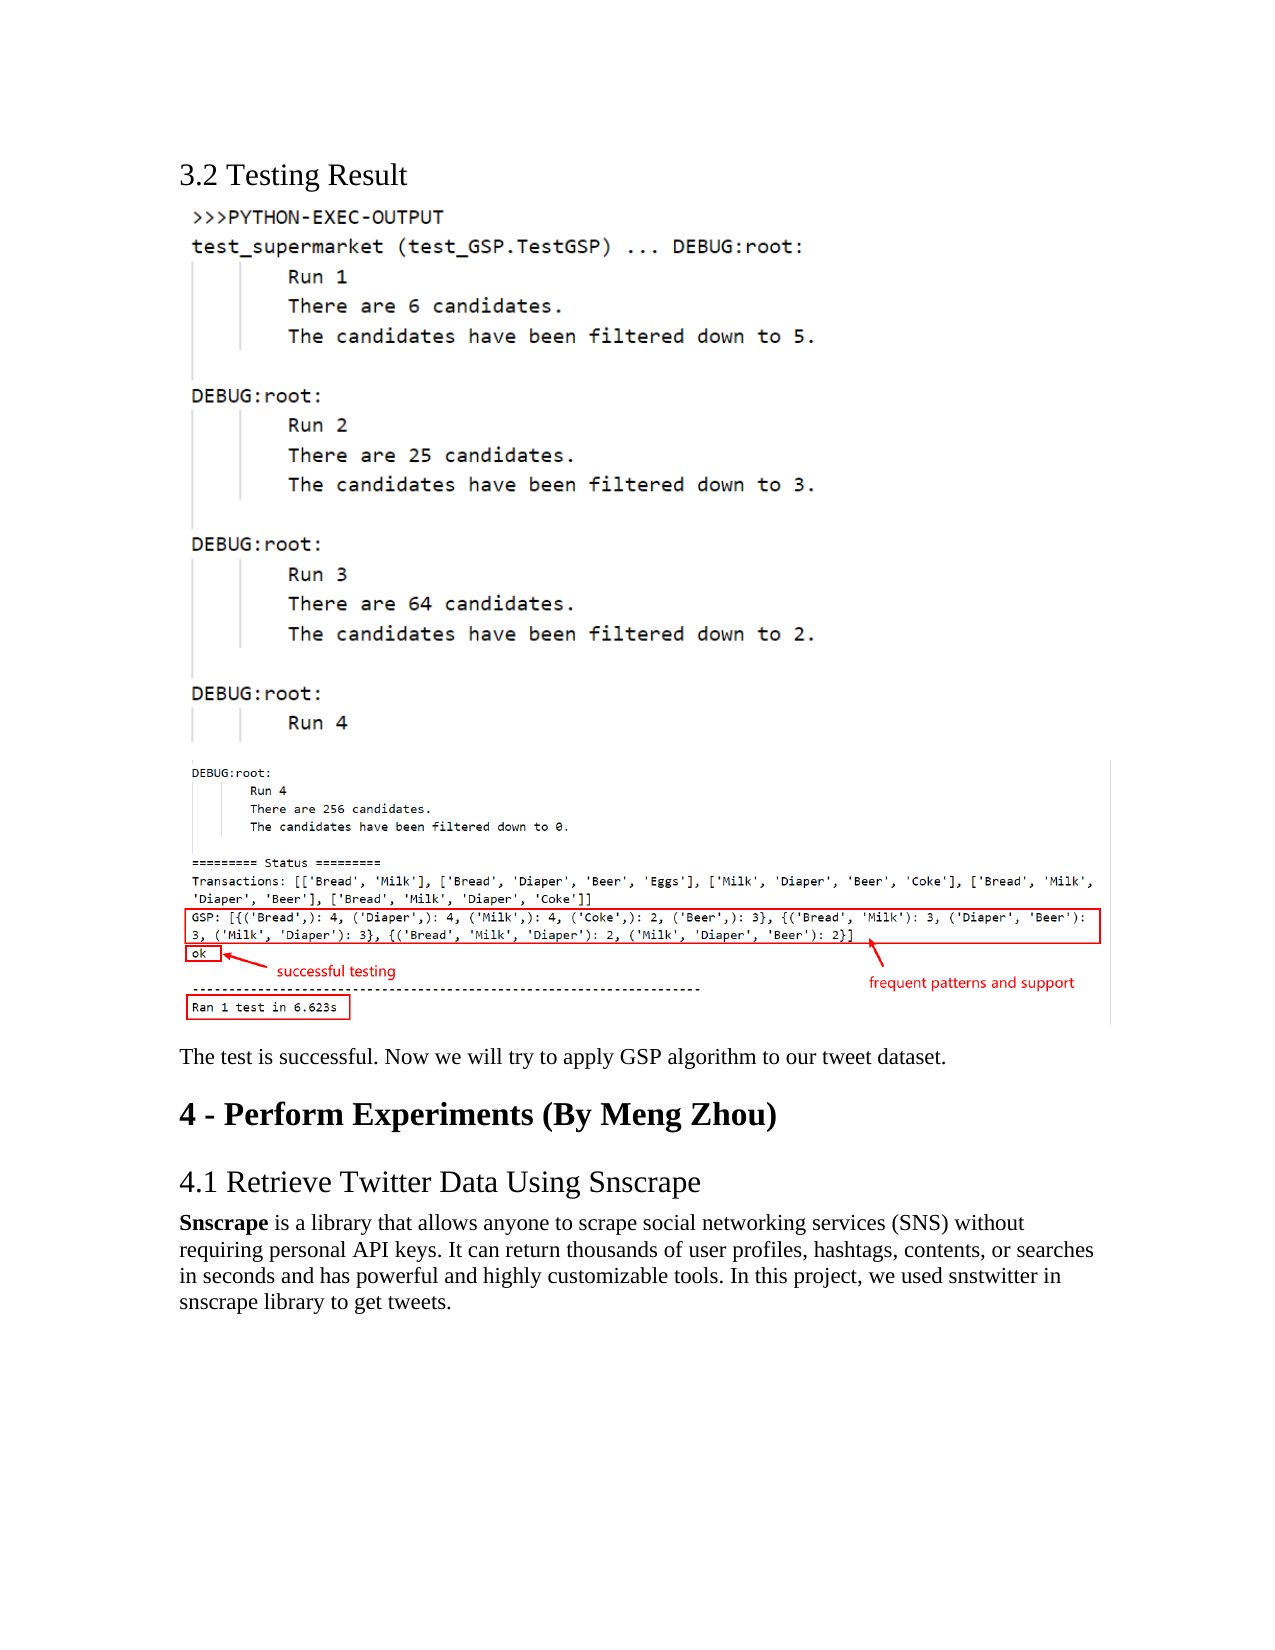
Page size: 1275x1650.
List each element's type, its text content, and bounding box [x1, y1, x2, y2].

text The test is successful. Now we will try to apply GSP algorithm to our tweet dataset. [179, 1043, 1096, 1069]
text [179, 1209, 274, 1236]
subtitle 4.1 Retrieve Twitter Data Using Snscrape [179, 1163, 1096, 1199]
picture [179, 202, 995, 742]
subtitle 4 - Perform Experiments (By Meng Zhou) [179, 1094, 1096, 1133]
subtitle 3.2 Testing Result [179, 156, 1096, 192]
picture [179, 760, 1120, 1025]
text Snscrape is a library that allows anyone to scrape social networking services (SNS) without requiring personal API keys. It can return thousands of user profiles, hashtags, contents, or searches in seconds and has powerful and highly customizable tools. In this project, we used snstwitter in snscrape library to get tweets. [452, 1209, 1096, 1315]
